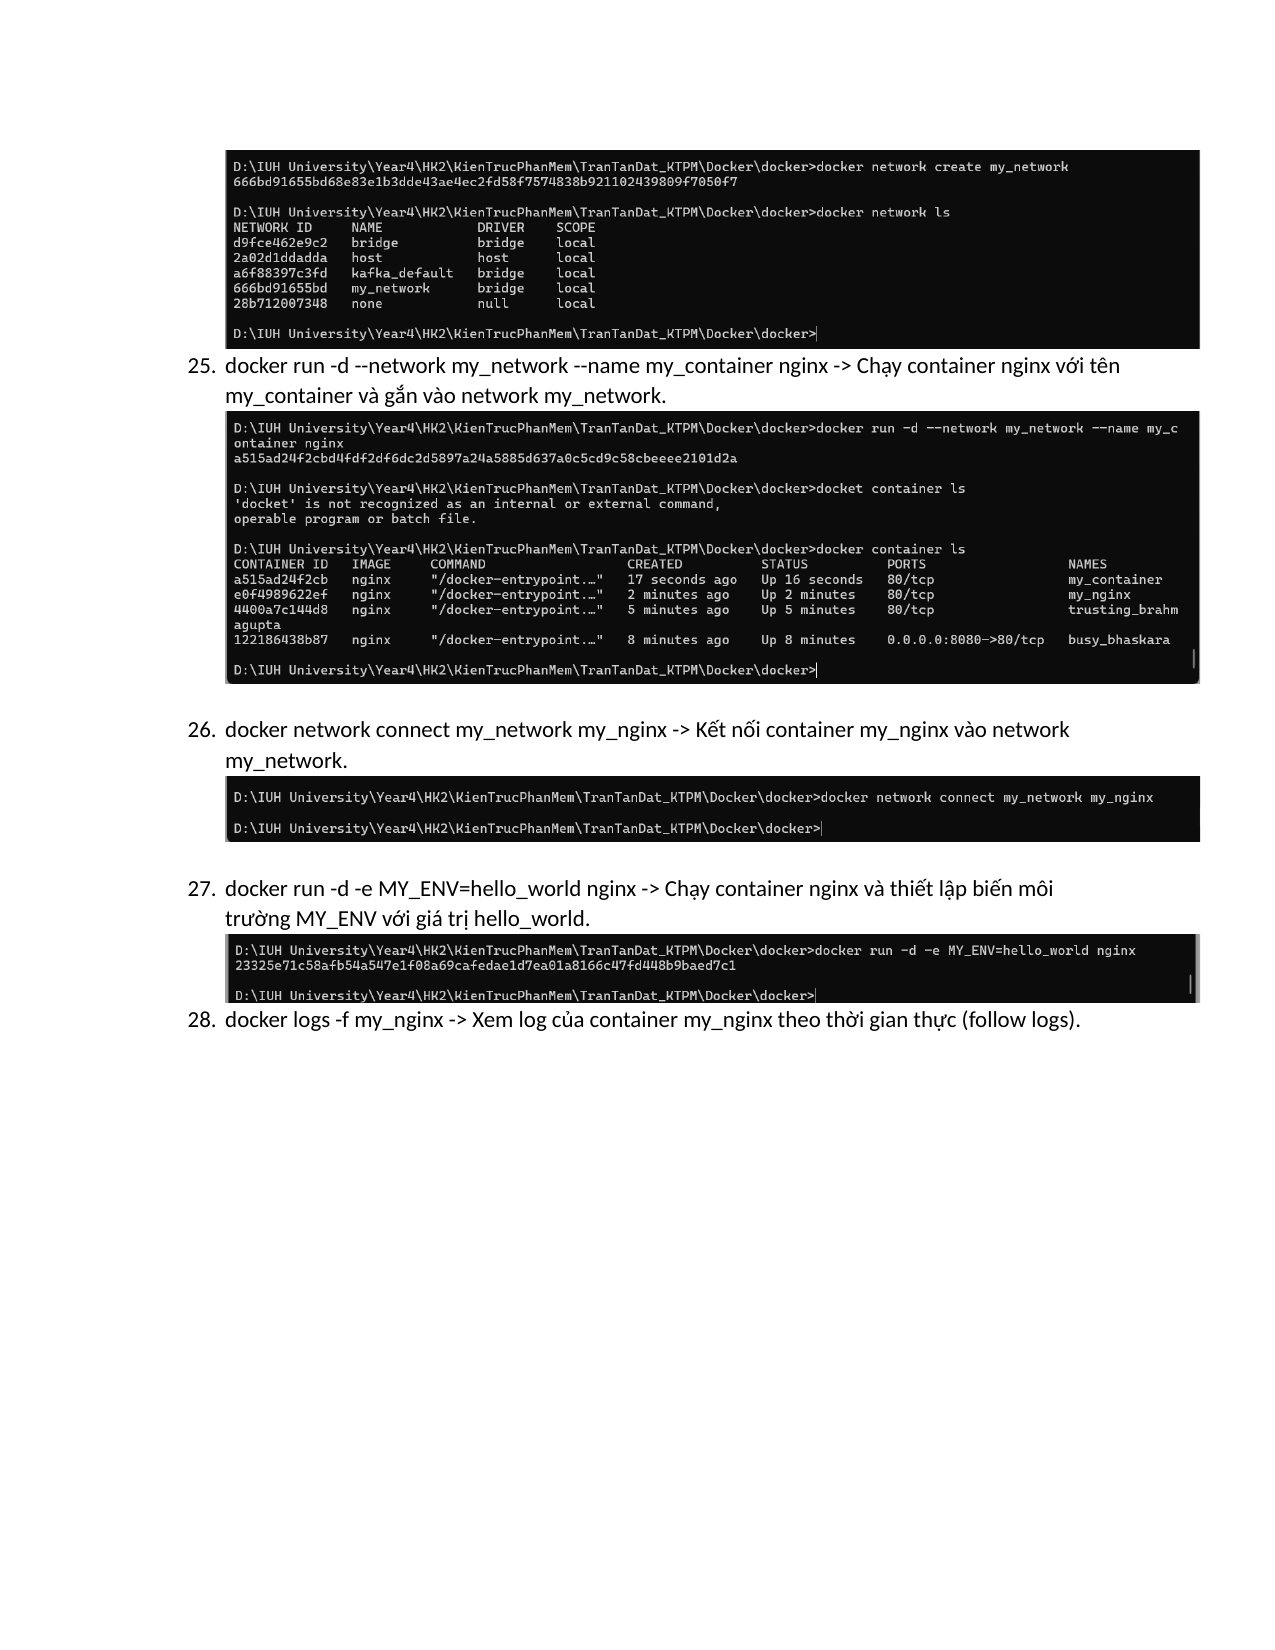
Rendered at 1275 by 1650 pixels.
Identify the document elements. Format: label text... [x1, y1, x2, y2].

list docker run -d -e MY_ENV=hello_world nginx -> Chạy container nginx và thiết lập biến môi trường MY_ENV với giá trị hello_world. [187, 874, 1125, 932]
picture [225, 150, 1200, 349]
picture [225, 934, 1200, 1003]
list docker run -d --network my_network --name my_container nginx -> Chạy container nginx với tên my_container và gắn vào network my_network. [187, 351, 1125, 409]
picture [225, 776, 1200, 842]
picture [225, 411, 1200, 684]
list docker network connect my_network my_nginx -> Kết nối container my_nginx vào network my_network. [187, 716, 1125, 774]
list docker logs -f my_nginx -> Xem log của container my_nginx theo thời gian thực (follow logs). [187, 1005, 1125, 1033]
